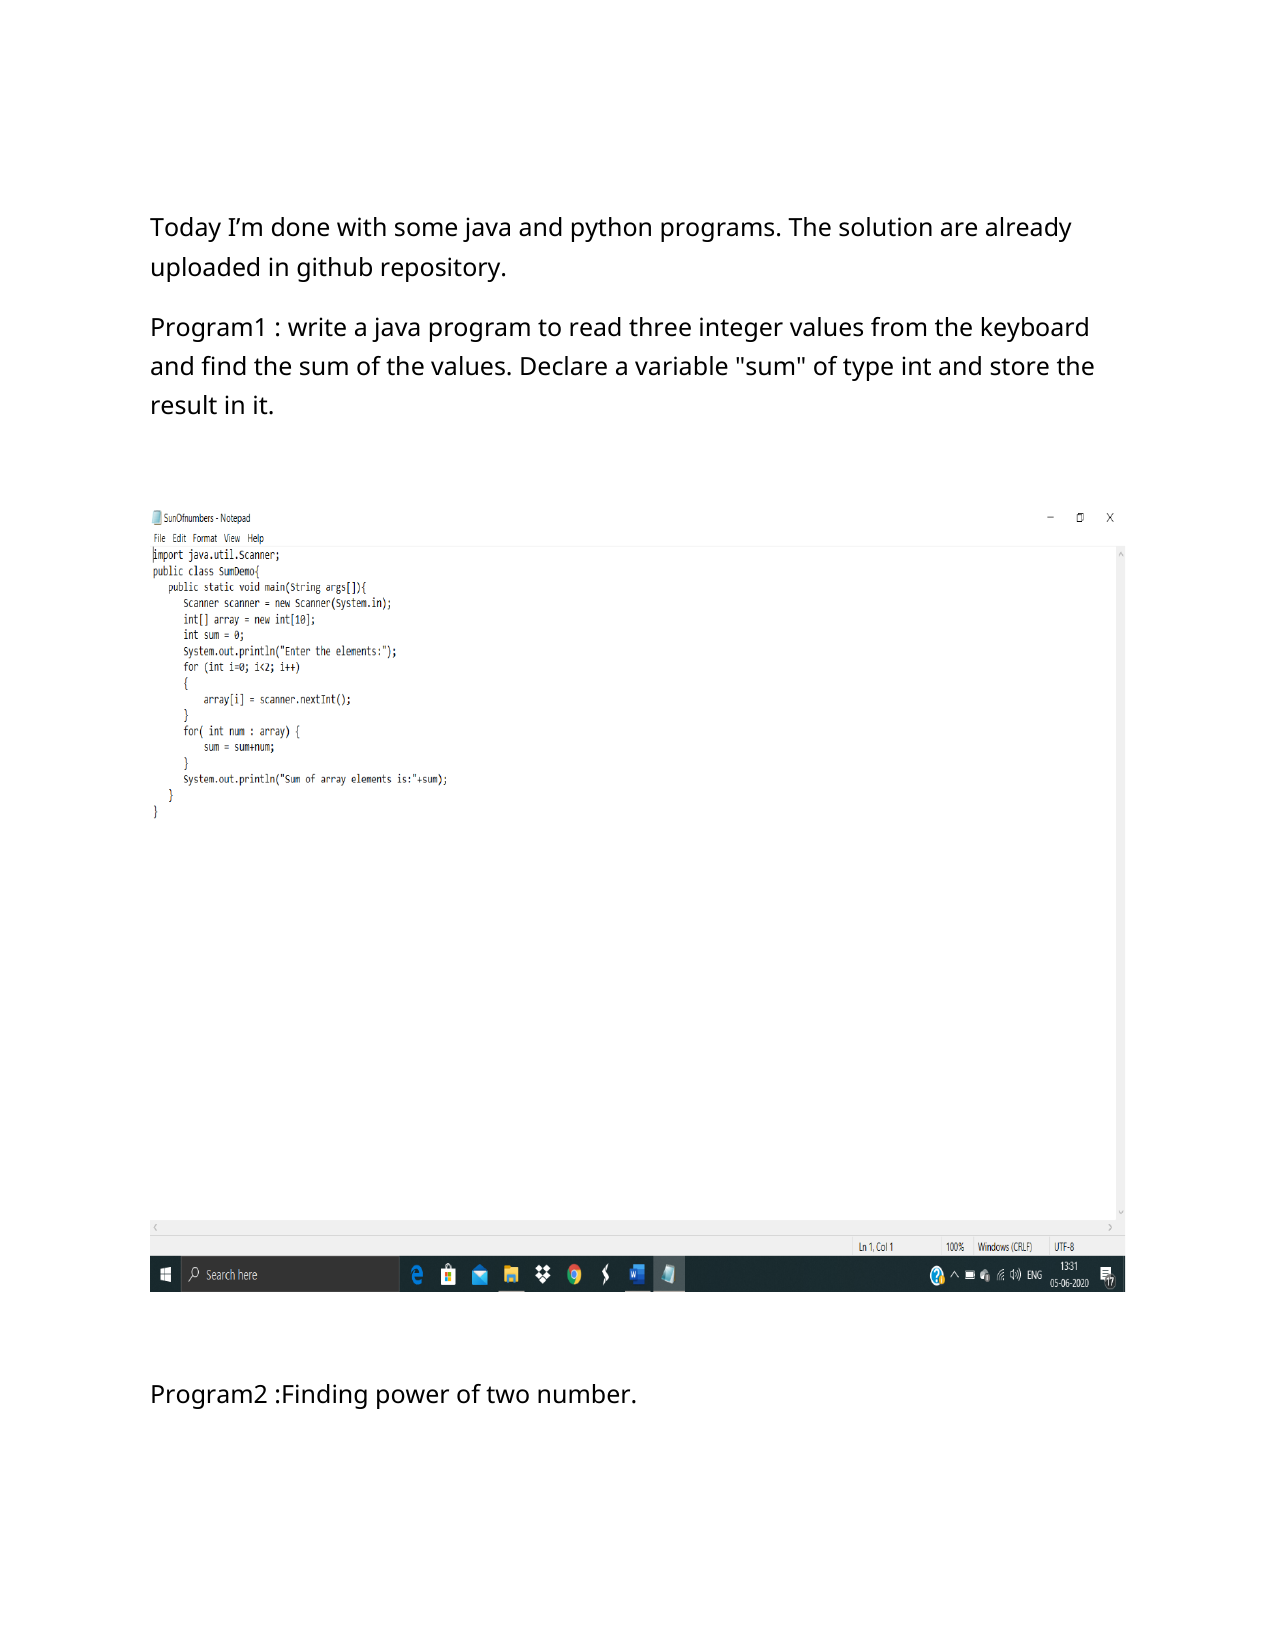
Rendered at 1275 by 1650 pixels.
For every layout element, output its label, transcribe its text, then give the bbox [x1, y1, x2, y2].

picture [150, 507, 1125, 1292]
text Today I’m done with some java and python programs. The solution are already uploaded in github repository. [150, 210, 1125, 283]
text Program1 : write a java program to read three integer values from the keyboard and find the sum of the values. Declare a variable "sum" of type int and store the result in it. [150, 309, 1125, 422]
text Program2 :Finding power of two number. [150, 1376, 1125, 1410]
